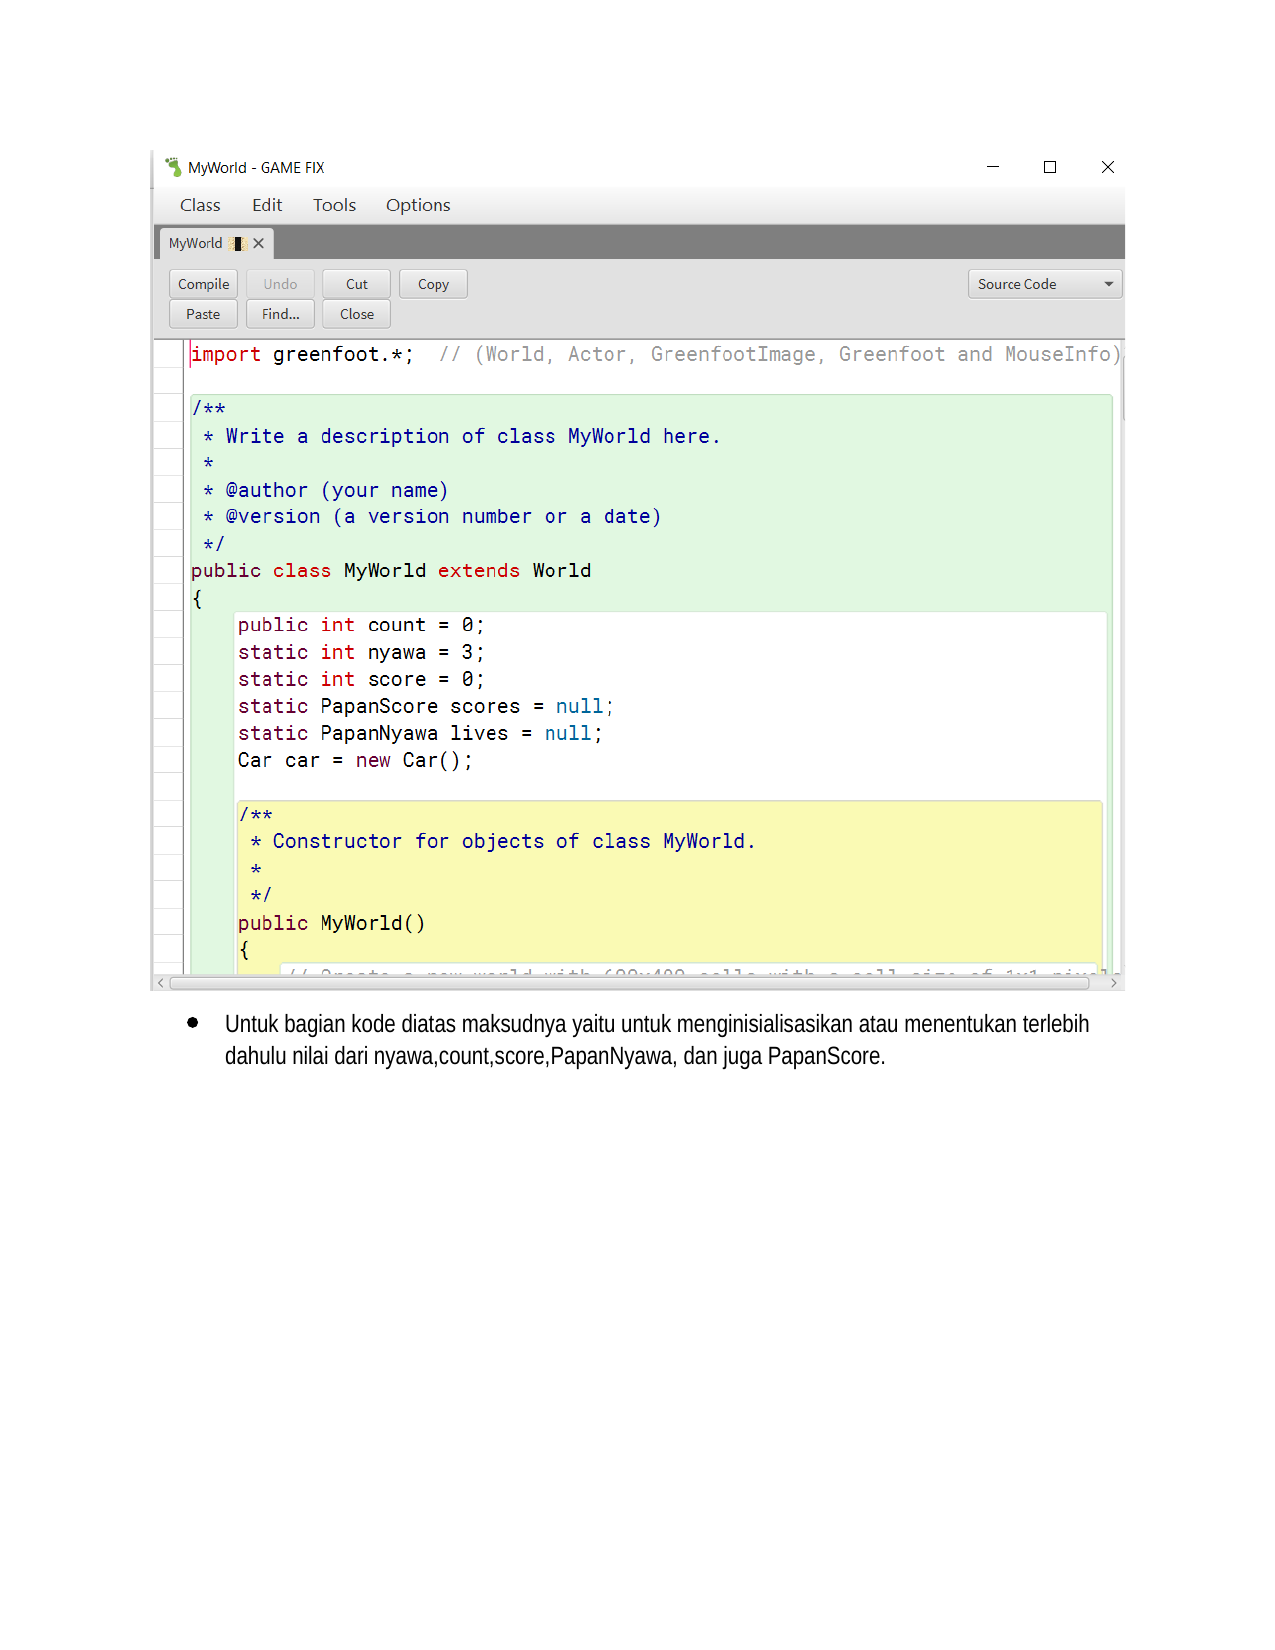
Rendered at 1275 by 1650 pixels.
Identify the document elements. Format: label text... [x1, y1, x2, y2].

picture [150, 150, 1125, 991]
list Untuk bagian kode diatas maksudnya yaitu untuk menginisialisasikan atau menentukan terlebih dahulu nilai dari nyawa,count,score,PapanNyawa, dan juga PapanScore. [187, 1009, 1125, 1070]
